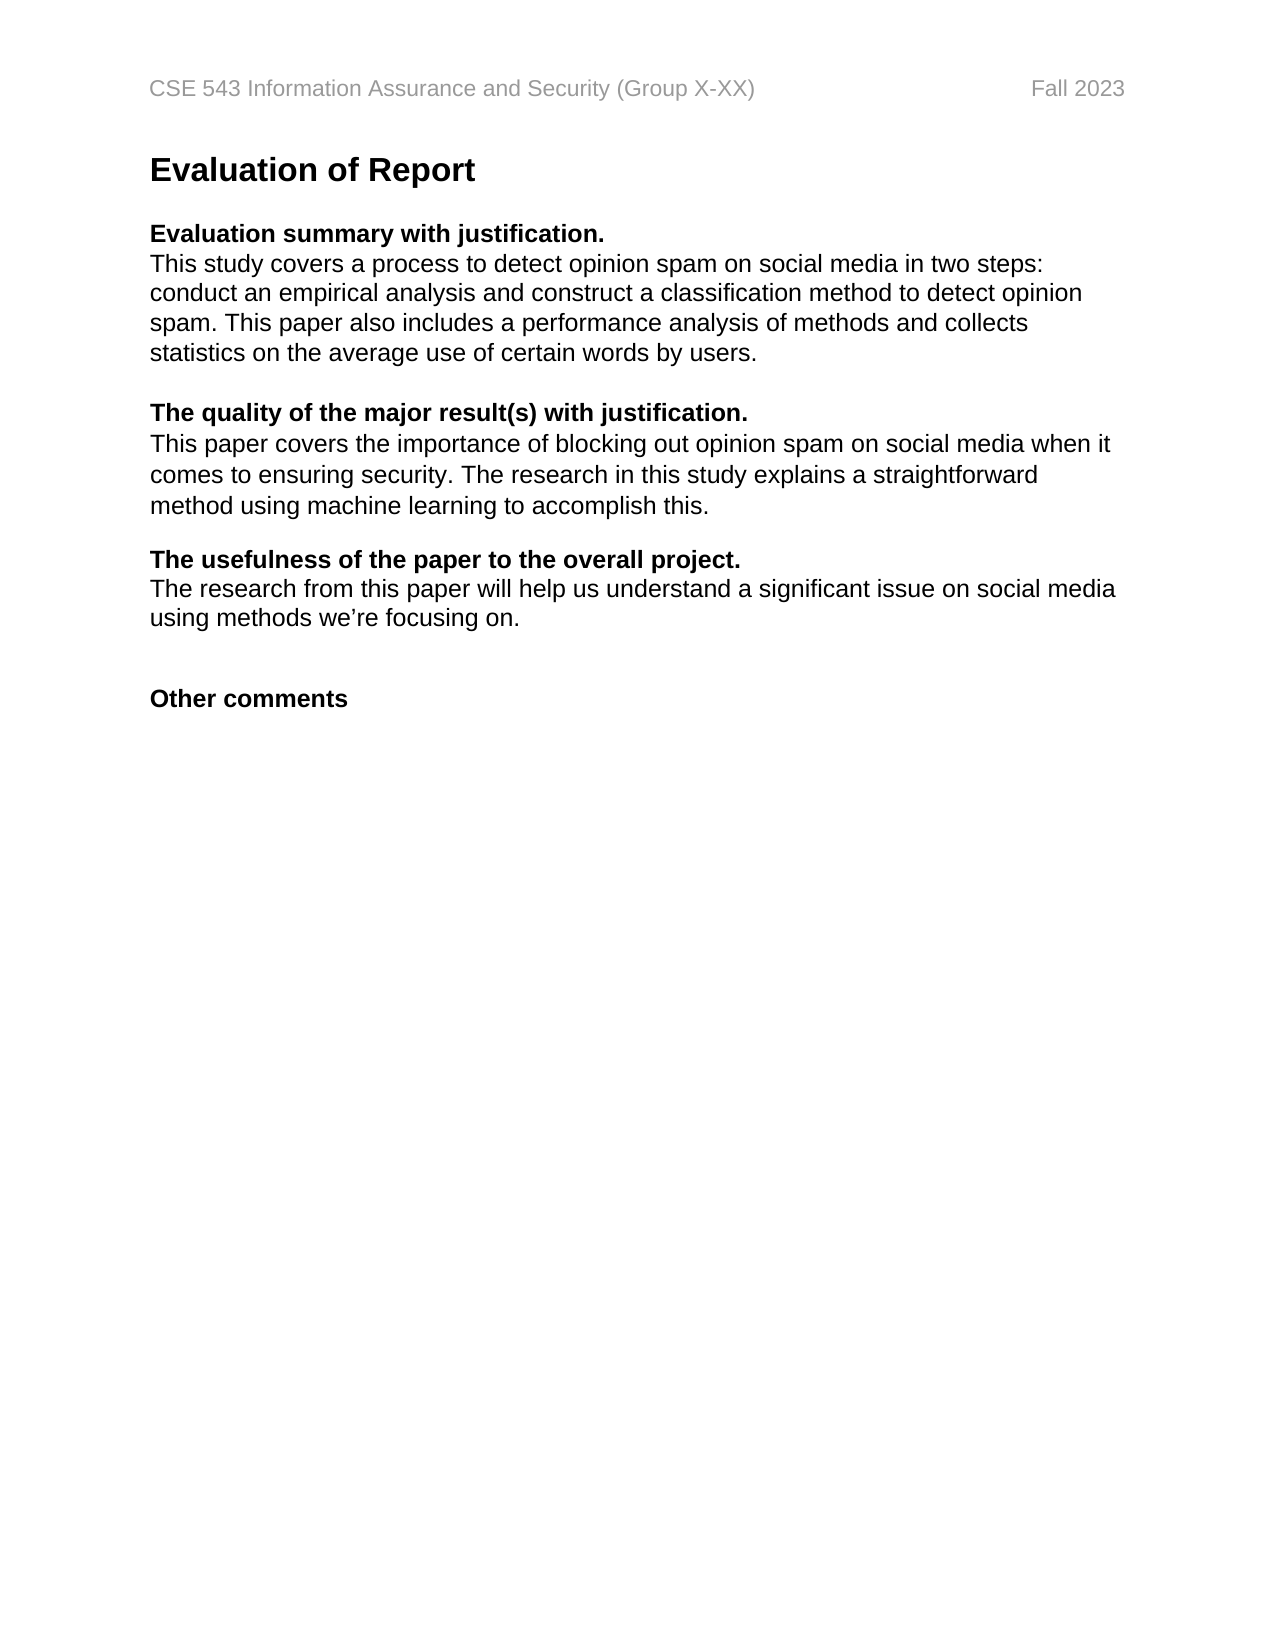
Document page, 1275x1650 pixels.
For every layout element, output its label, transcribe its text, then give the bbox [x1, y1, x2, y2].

text Other comments [149, 684, 1123, 712]
text Evaluation summary with justification. [149, 219, 1123, 248]
text The quality of the major result(s) with justification. This paper covers the importance of blocking out opinion spam on social media when it comes to ensuring security. The research in this study explains a straightforward method using machine learning to accomplish this. [150, 367, 1123, 520]
text Evaluation of Report [149, 150, 1123, 188]
text This study covers a process to detect opinion spam on social media in two steps: conduct an empirical analysis and construct a classification method to detect opinion spam. This paper also includes a performance analysis of methods and collects statistics on the average use of certain words by users. [149, 249, 1123, 366]
text The usefulness of the paper to the overall project. The research from this paper will help us understand a significant issue on social media using methods we’re focusing on. [149, 545, 1123, 660]
